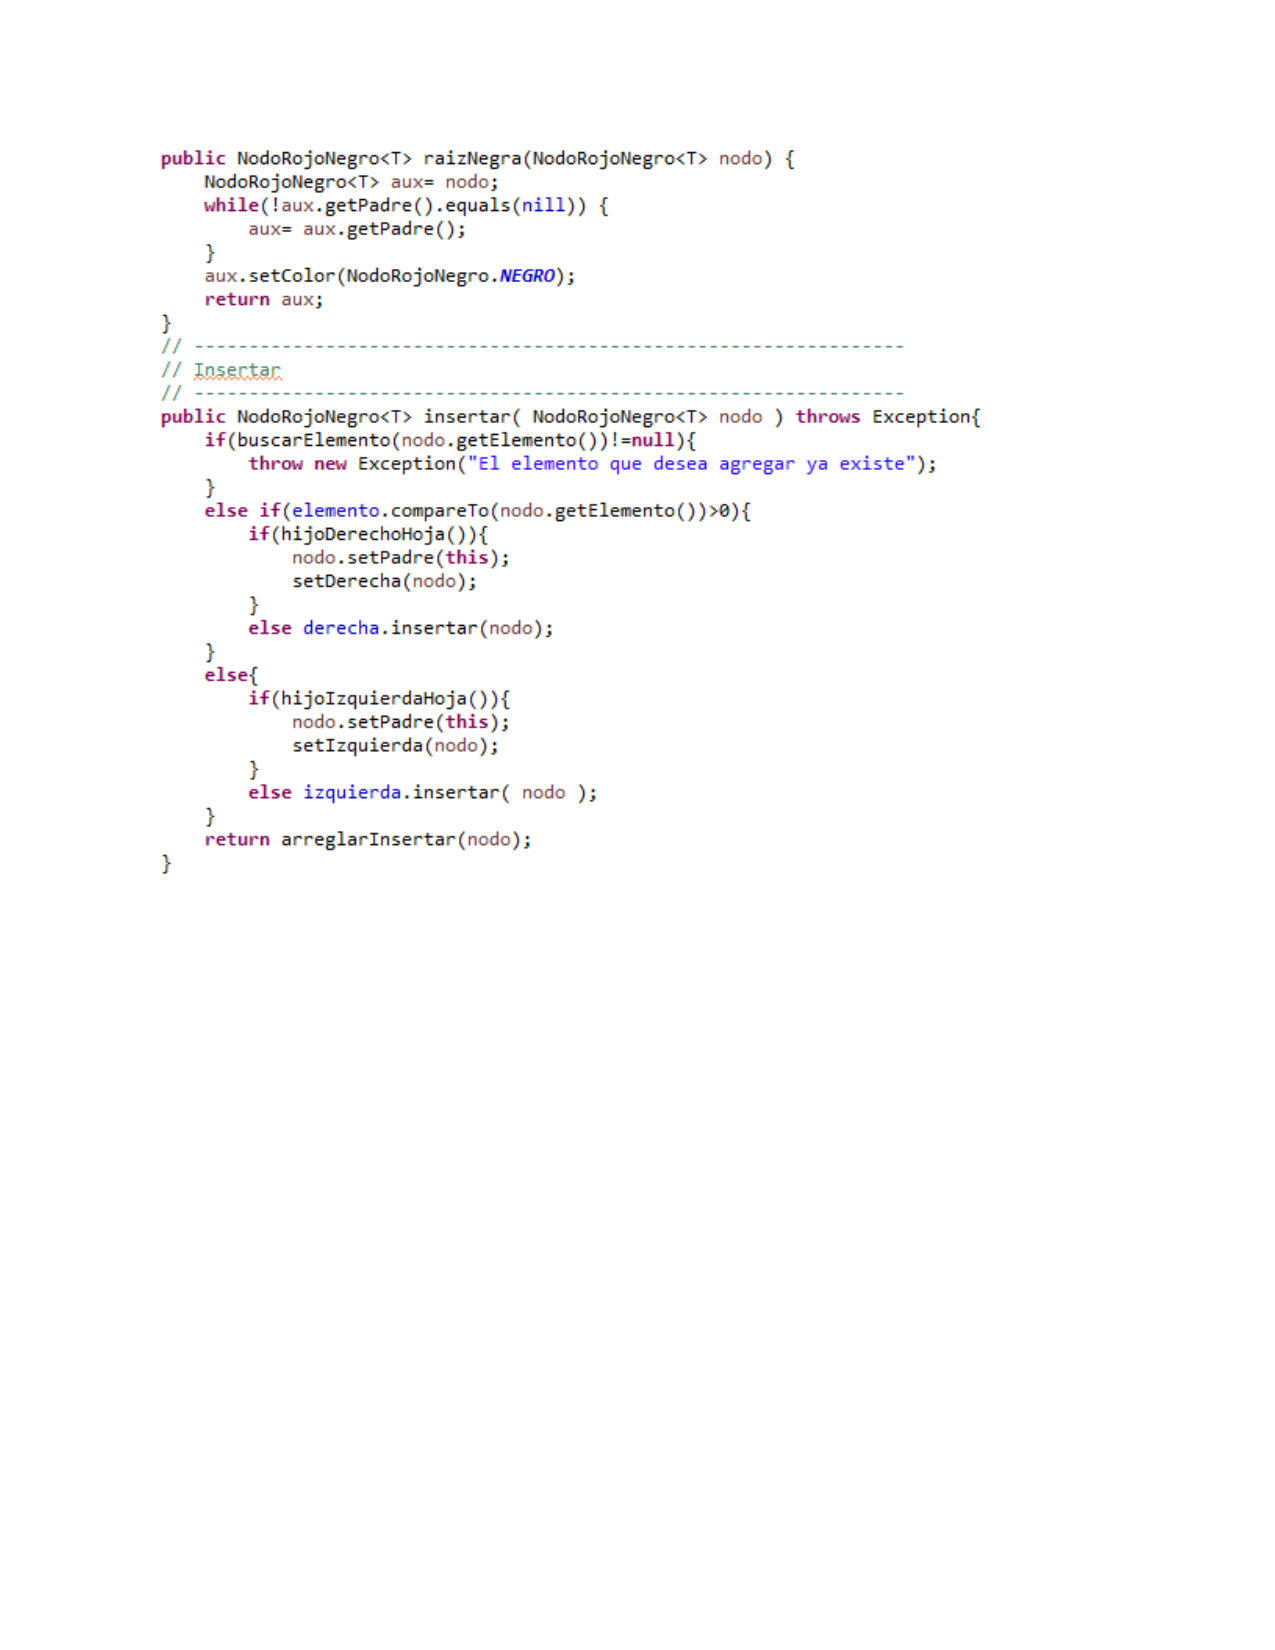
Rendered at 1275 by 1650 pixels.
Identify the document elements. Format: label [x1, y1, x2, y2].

picture [150, 150, 1021, 877]
